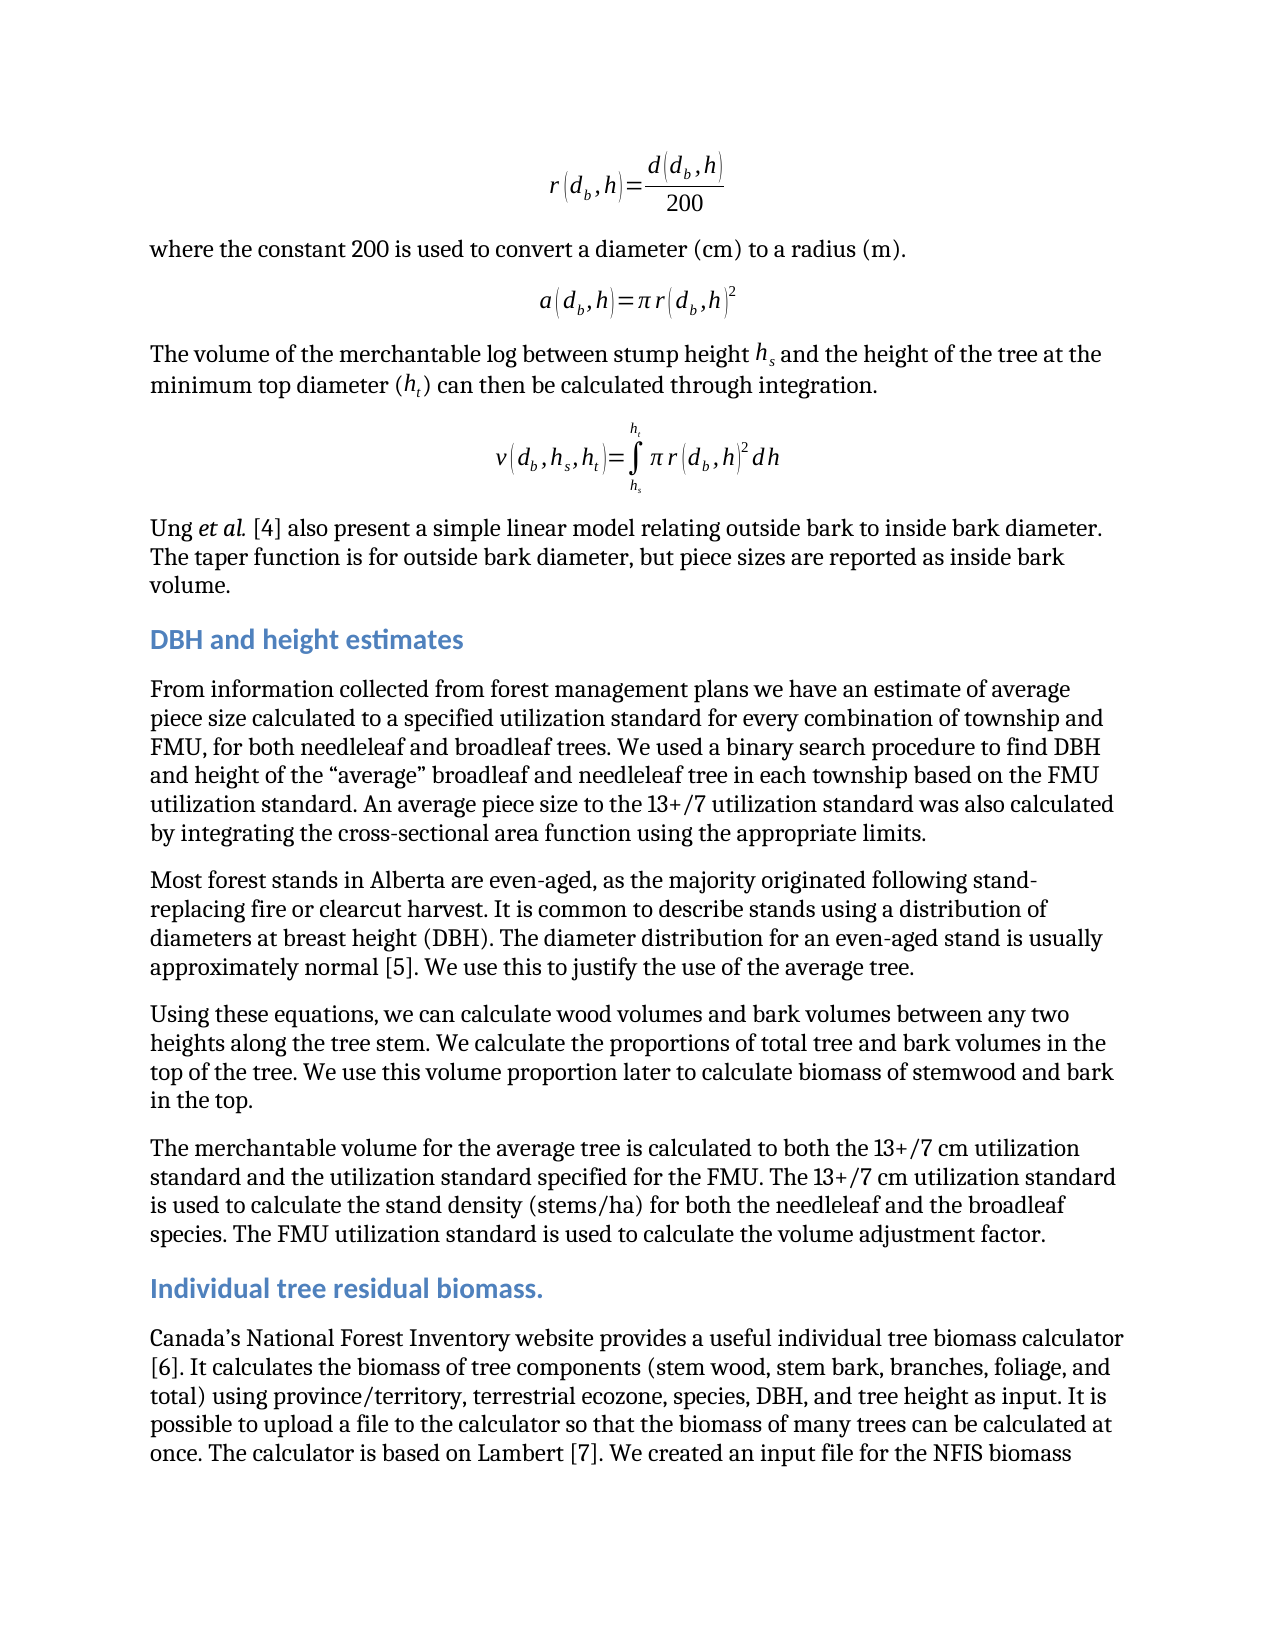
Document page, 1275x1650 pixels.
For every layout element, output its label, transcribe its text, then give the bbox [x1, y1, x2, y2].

text where the constant 200 is used to convert a diameter (cm) to a radius (m). [150, 235, 1125, 263]
text The merchantable volume for the average tree is calculated to both the 13+/7 cm utilization standard and the utilization standard specified for the FMU. The 13+/7 cm utilization standard is used to calculate the stand density (stems/ha) for both the needleleaf and the broadleaf species. The FMU utilization standard is used to calculate the volume adjustment factor. [150, 1134, 1125, 1249]
text Using these equations, we can calculate wood volumes and bark volumes between any two heights along the tree stem. We calculate the proportions of total tree and bark volumes in the top of the tree. We use this volume proportion later to calculate biomass of stemwood and bark in the top. [150, 1000, 1125, 1115]
text The volume of the merchantable log between stump height and the height of the tree at the minimum top diameter () can then be calculated through integration. [150, 338, 1125, 401]
subtitle Individual tree residual biomass. [150, 1270, 1125, 1305]
text From information collected from forest management plans we have an estimate of average piece size calculated to a specified utilization standard for every combination of township and FMU, for both needleleaf and broadleaf trees. We used a binary search procedure to find DBH and height of the “average” broadleaf and needleleaf tree in each township based on the FMU utilization standard. An average piece size to the 13+/7 utilization standard was also calculated by integrating the cross-sectional area function using the appropriate limits. [150, 675, 1125, 848]
subtitle DBH and height estimates [150, 621, 1125, 656]
text Most forest stands in Alberta are even-aged, as the majority originated following stand-replacing fire or clearcut harvest. It is common to describe stands using a distribution of diameters at breast height (DBH). The diameter distribution for an even-aged stand is usually approximately normal [5]. We use this to justify the use of the average tree. [150, 866, 1125, 981]
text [150, 1324, 1125, 1468]
text Ung et al. [4] also present a simple linear model relating outside bark to inside bark diameter. The taper function is for outside bark diameter, but piece sizes are reported as inside bark volume. [150, 514, 1125, 600]
